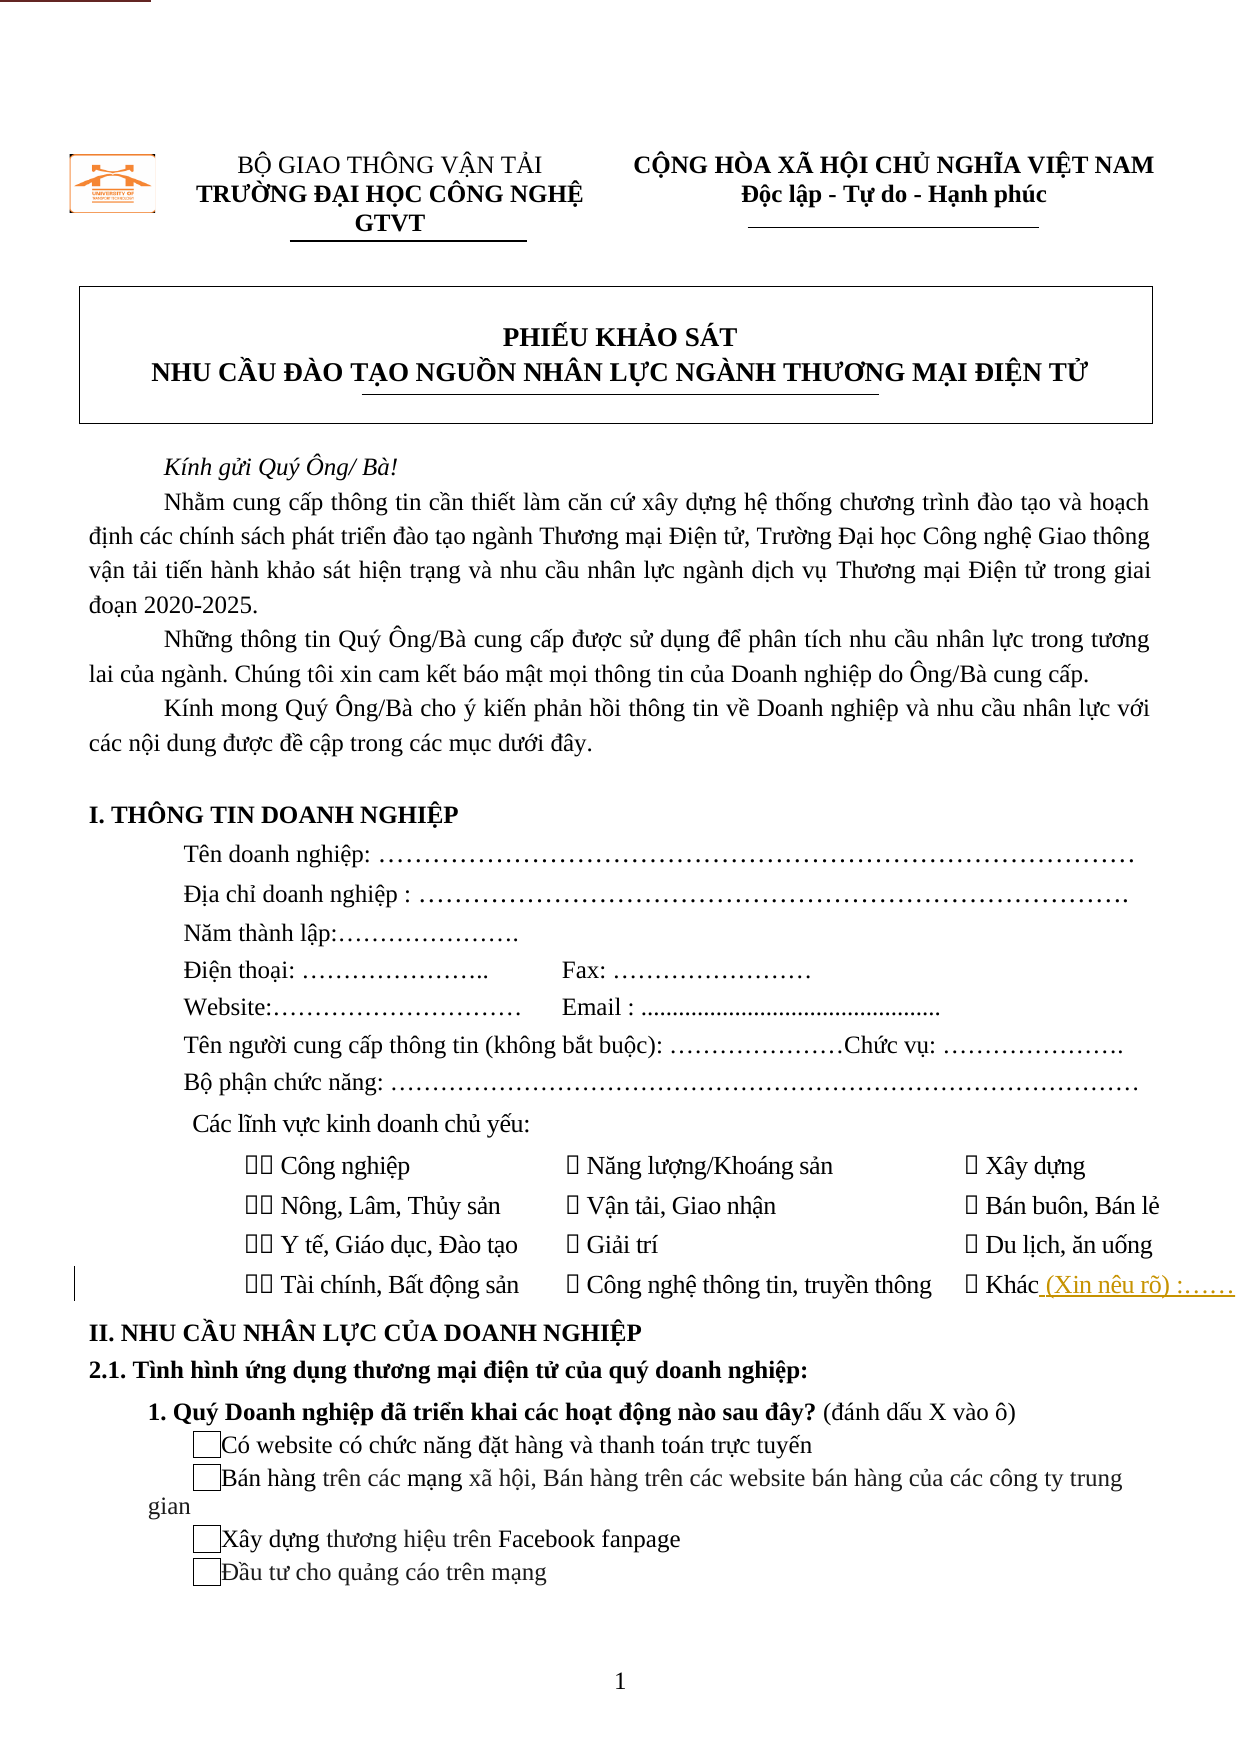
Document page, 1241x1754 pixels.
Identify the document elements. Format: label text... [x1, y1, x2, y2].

text Bán hàng trên các mạng xã hội, Bán hàng trên các website bán hàng của các công ty trung gian [148, 1463, 1152, 1520]
text Kính gửi Quý Ông/ Bà! [164, 452, 1152, 481]
text Các lĩnh vực kinh doanh chủ yếu: [192, 1108, 1152, 1138]
table_header BỘ GIAO THÔNG VẬN TẢI TRƯỜNG ĐẠI HỌC CÔNG NGHỆ GTVT [70, 150, 617, 267]
text Tên doanh nghiệp: ………………………………………………………………………… [183, 837, 1152, 868]
text Kính mong Quý Ông/Bà cho ý kiến phản hồi thông tin về Doanh nghiệp và nhu cầu nhân lực với các nội dung được đề cập trong các mục dưới đây. [89, 693, 1152, 757]
picture [69, 154, 156, 213]
text 1. Quý Doanh nghiệp đã triển khai các hoạt động nào sau đây? (đánh dấu X vào ô) [148, 1397, 1152, 1426]
table_header  Năng lượng/Khoáng sản  Vận tải, Giao nhận  Giải trí  Công nghệ thông tin, truyền thông [554, 1143, 952, 1306]
subtitle I. THÔNG TIN DOANH NGHIỆP [89, 800, 1152, 828]
text Nhằm cung cấp thông tin cần thiết làm căn cứ xây dựng hệ thống chương trình đào tạo và hoạch định các chính sách phát triển đào tạo ngành Thương mại Điện tử, Trường Đại học Công nghệ Giao thông vận tải tiến hành khảo sát hiện trạng và nhu cầu nhân lực ngành dịch vụ Thương mại Điện tử trong giai đoạn 2020-2025. [89, 487, 1152, 619]
text PHIẾU KHẢO SÁT [80, 320, 1152, 353]
table_header CỘNG HÒA XÃ HỘI CHỦ NGHĨA VIỆT NAM Độc lập - Tự do - Hạnh phúc [617, 150, 1171, 267]
text NHU CẦU ĐÀO TẠO NGUỒN NHÂN LỰC NGÀNH THƯƠNG MẠI ĐIỆN TỬ [80, 354, 1152, 387]
table_header  Xây dựng  Bán buôn, Bán lẻ  Du lịch, ăn uống  Khác [952, 1143, 1240, 1306]
text Website:………………………… Email : ................................................ [183, 992, 1152, 1021]
text Những thông tin Quý Ông/Bà cung cấp được sử dụng để phân tích nhu cầu nhân lực trong tương lai của ngành. Chúng tôi xin cam kết báo mật mọi thông tin của Doanh nghiệp do Ông/Bà cung cấp. [89, 624, 1152, 688]
text II. NHU CẦU NHÂN LỰC CỦA DOANH NGHIỆP [89, 1318, 1152, 1347]
text Điện thoại: ………………….. Fax: …………………… [183, 955, 1152, 984]
text Bộ phận chức năng: ……………………………………………………………………………… [183, 1067, 1152, 1096]
text 2.1. Tình hình ứng dụng thương mại điện tử của quý doanh nghiệp: [89, 1355, 1152, 1384]
text Có website có chức năng đặt hàng và thanh toán trực tuyến [148, 1430, 1152, 1458]
text Tên người cung cấp thông tin (không bắt buộc): …………………Chức vụ: …………………. [183, 1030, 1152, 1058]
table_header  Công nghiệp  Nông, Lâm, Thủy sản  Y tế, Giáo dục, Đào tạo  Tài chính, Bất động sản [232, 1143, 553, 1306]
text Xây dựng thương hiệu trên Facebook fanpage [148, 1524, 1152, 1553]
text Năm thành lập:…………………. [183, 918, 1152, 947]
text Địa chỉ doanh nghiệp : ……………………………………………………………………. [183, 877, 1152, 908]
text Đầu tư cho quảng cáo trên mạng [148, 1557, 1152, 1586]
